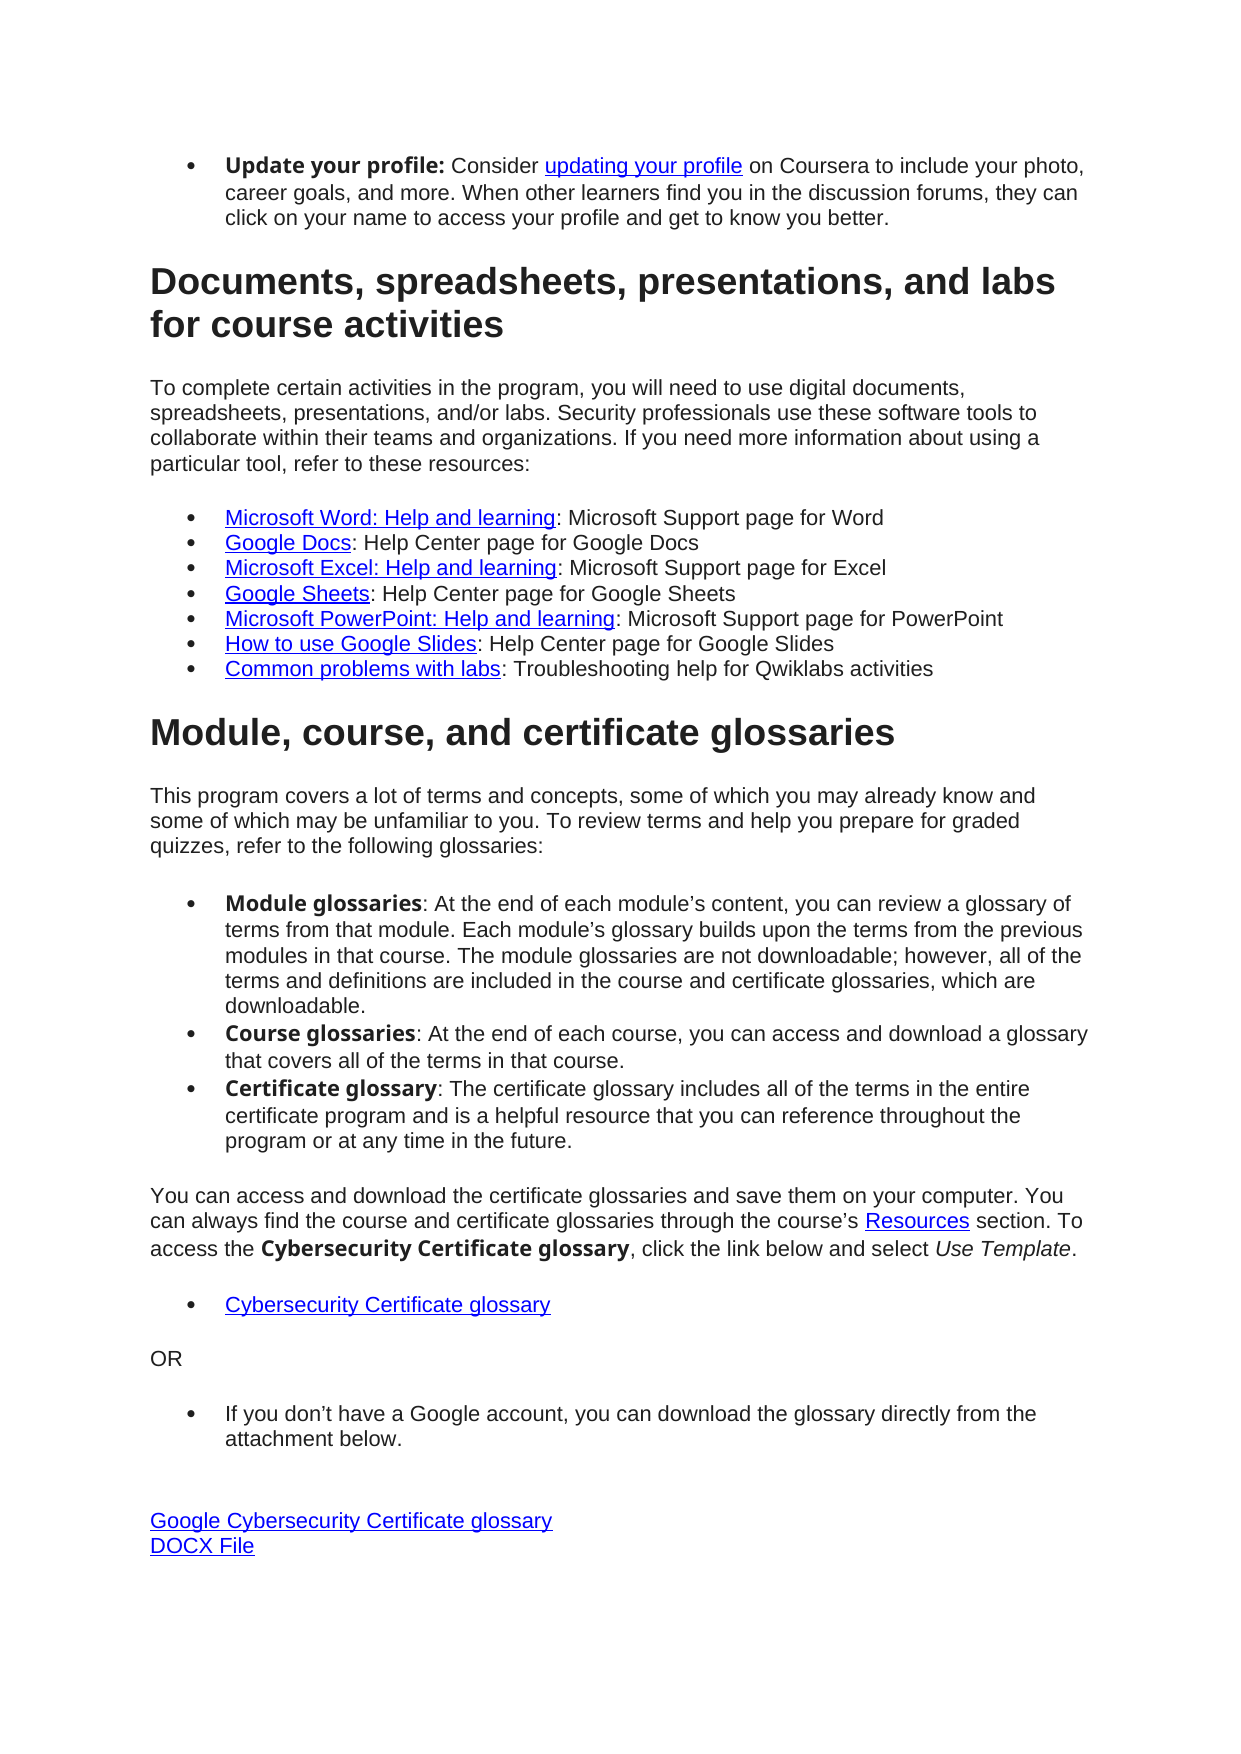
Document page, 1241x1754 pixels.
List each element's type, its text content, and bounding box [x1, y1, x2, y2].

list If you don’t have a Google account, you can download the glossary directly from the attachment below. [187, 1401, 1090, 1451]
list Microsoft Excel: Help and learning: Microsoft Support page for Excel [187, 555, 1090, 580]
list Microsoft PowerPoint: Help and learning: Microsoft Support page for PowerPoint [187, 606, 1090, 631]
list How to use Google Slides: Help Center page for Google Slides [187, 631, 1090, 656]
list Module glossaries: At the end of each module’s content, you can review a glossary of terms from that module. Each module’s glossary builds upon the terms from the previous modules in that course. The module glossaries are not downloadable; however, all of the terms and definitions are included in the course and certificate glossaries, which are downloadable. [187, 887, 1090, 1018]
list Common problems with labs: Troubleshooting help for Qwiklabs activities [187, 656, 1090, 681]
text Documents, spreadsheets, presentations, and labs for course activities [150, 259, 1090, 346]
text Module, course, and certificate glossaries [150, 710, 1090, 753]
text To complete certain activities in the program, you will need to use digital documents, spreadsheets, presentations, and/or labs. Security professionals use these software tools to collaborate within their teams and organizations. If you need more information about using a particular tool, refer to these resources: [150, 375, 1090, 476]
text OR [150, 1346, 1090, 1371]
list Course glossaries: At the end of each course, you can access and download a glossary that covers all of the terms in that course. [187, 1018, 1090, 1073]
list Google Docs: Help Center page for Google Docs [187, 530, 1090, 555]
text Google Cybersecurity Certificate glossary [150, 1508, 1090, 1533]
list Certificate glossary: The certificate glossary includes all of the terms in the entire certificate program and is a helpful resource that you can reference throughout the program or at any time in the future. [187, 1073, 1090, 1153]
list Microsoft Word: Help and learning: Microsoft Support page for Word [187, 505, 1090, 530]
list Update your profile: Consider updating your profile on Coursera to include your photo, career goals, and more. When other learners find you in the discussion forums, they can click on your name to access your profile and get to know you better. [187, 150, 1090, 230]
text You can access and download the certificate glossaries and save them on your computer. You can always find the course and certificate glossaries through the course’s Resources section. To access the Cybersecurity Certificate glossary, click the link below and select Use Template. [150, 1182, 1090, 1263]
list Cybersecurity Certificate glossary [187, 1292, 1090, 1317]
text This program covers a lot of terms and concepts, some of which you may already know and some of which may be unfamiliar to you. To review terms and help you prepare for graded quizzes, refer to the following glossaries: [150, 783, 1090, 858]
text DOCX File [150, 1533, 1090, 1559]
list Google Sheets: Help Center page for Google Sheets [187, 580, 1090, 606]
